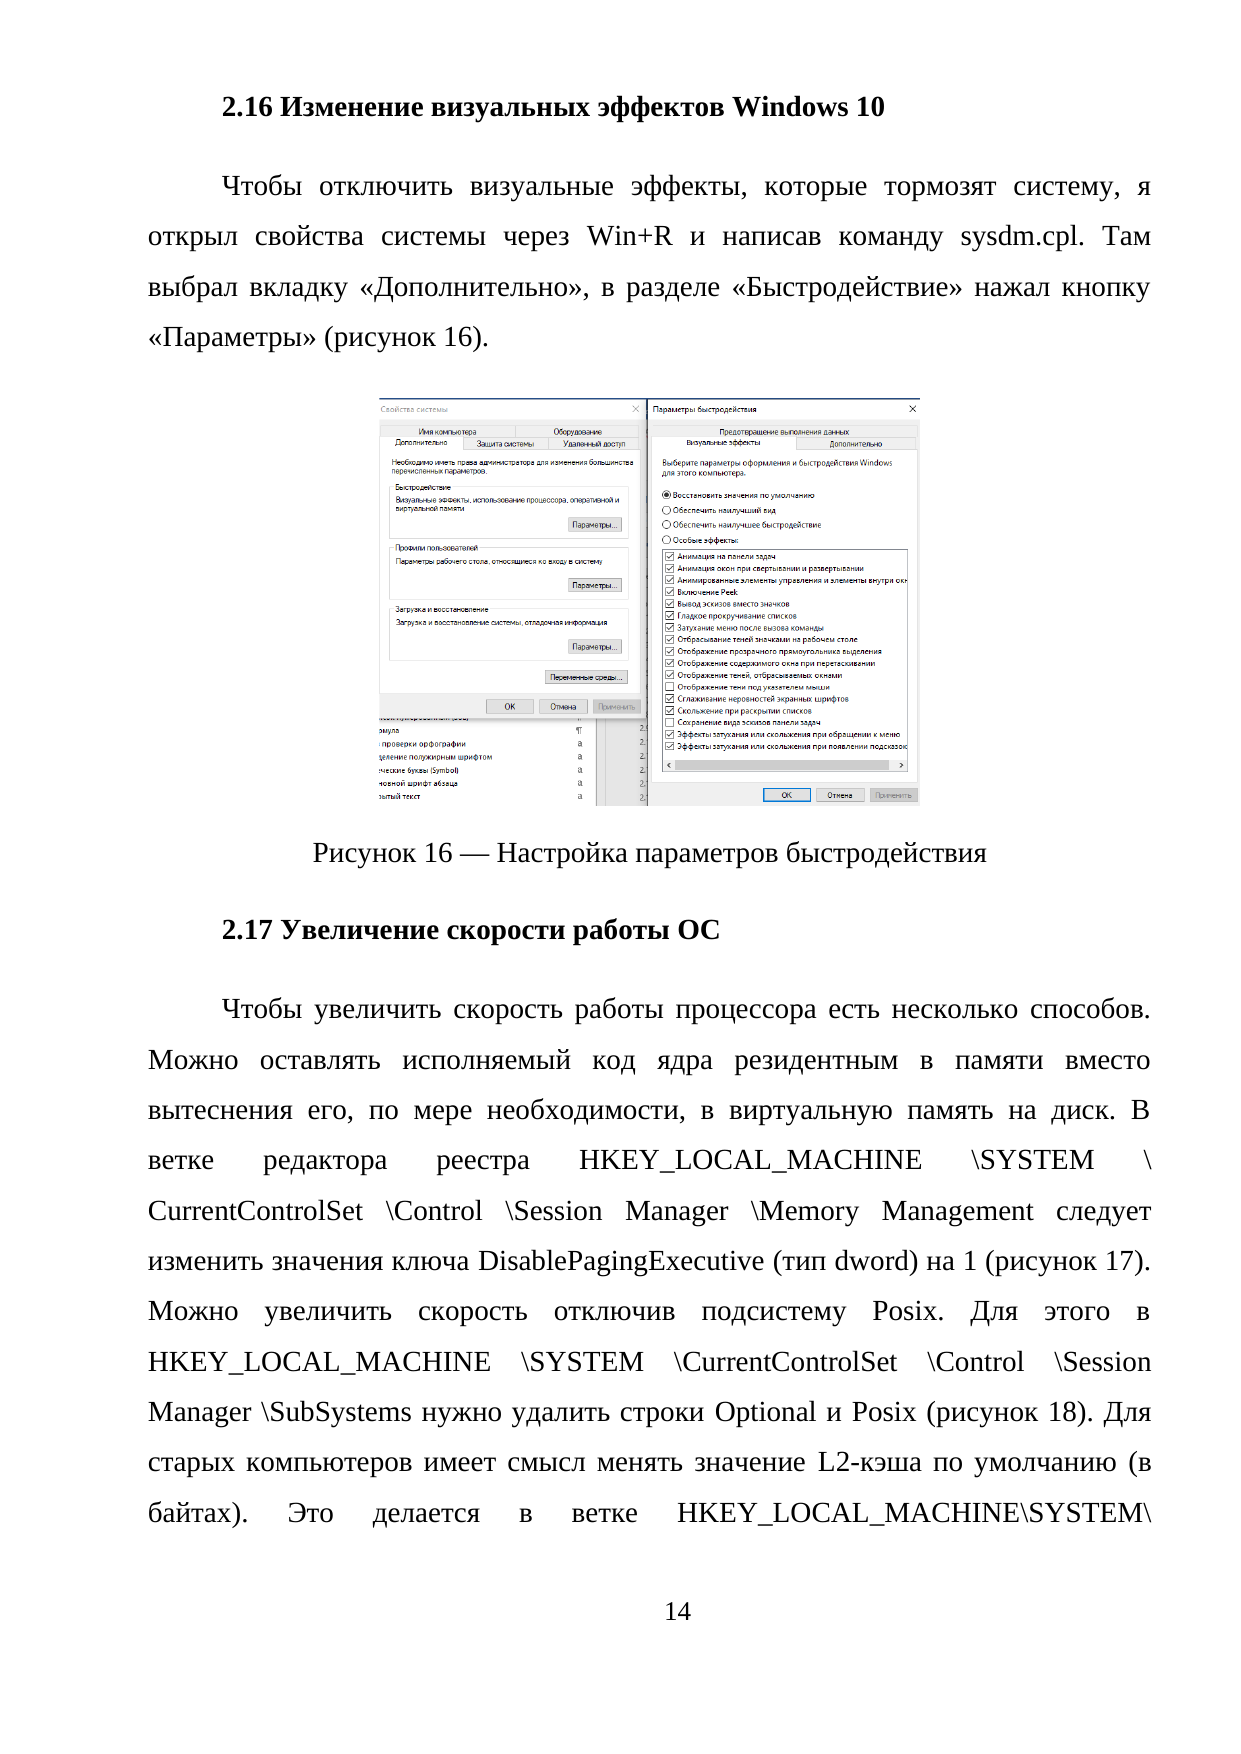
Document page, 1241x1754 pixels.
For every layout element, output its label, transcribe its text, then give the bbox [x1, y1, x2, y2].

text Чтобы отключить визуальные эффекты, которые тормозят систему, я открыл свойства системы через Win+R и написав команду sysdm.cpl. Там выбрал вкладку «Дополнительно», в разделе «Быстродействие» нажал кнопку «Параметры» (рисунок 16). [148, 168, 1152, 353]
picture [379, 398, 920, 806]
subtitle Увеличение скорости работы ОС [148, 912, 1152, 946]
subtitle Изменение визуальных эффектов Windows 10 [148, 89, 1152, 122]
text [148, 992, 1152, 1528]
text — Настройка параметров быстродействия [148, 835, 1152, 868]
